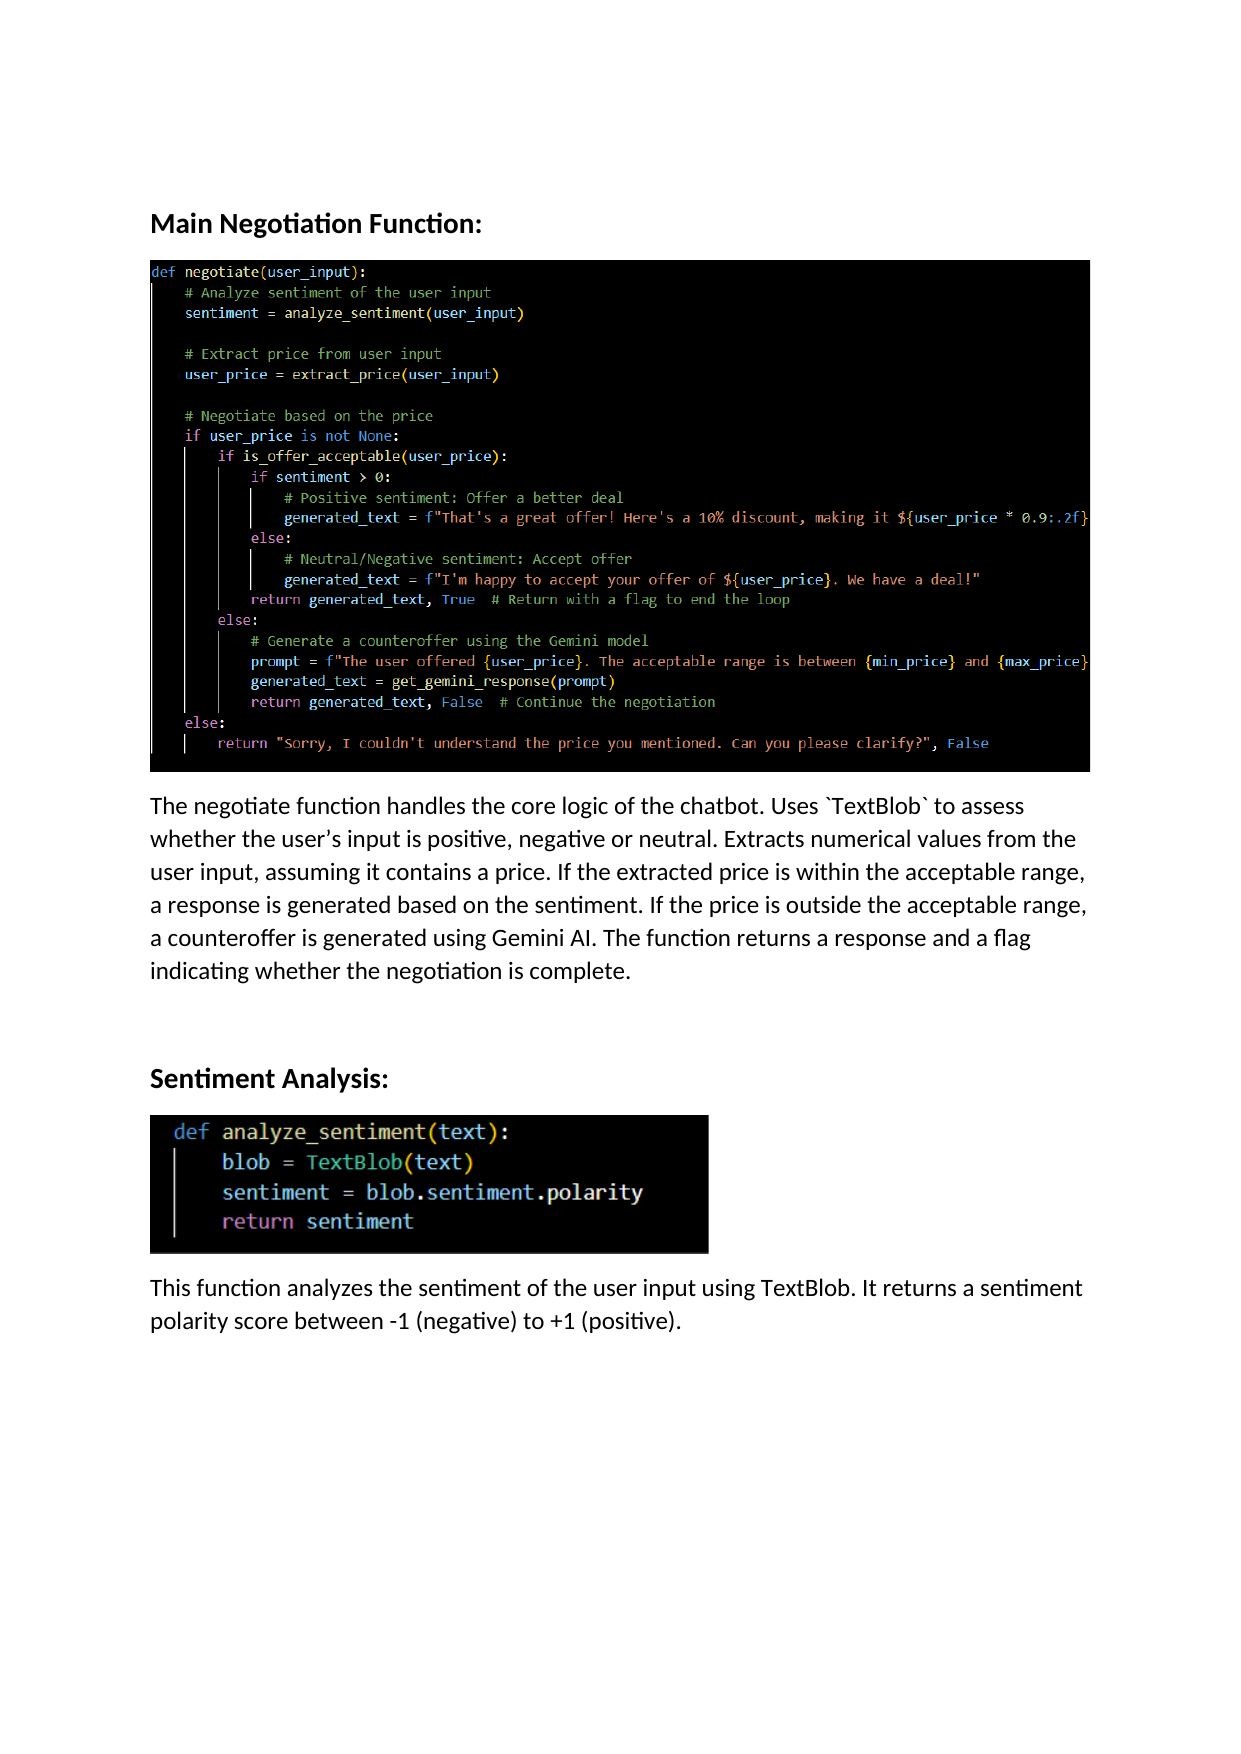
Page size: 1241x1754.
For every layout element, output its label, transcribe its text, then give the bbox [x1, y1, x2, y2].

text Main Negotiation Function: [150, 205, 1090, 241]
picture [150, 1115, 709, 1254]
picture [150, 260, 1091, 772]
text The negotiate function handles the core logic of the chatbot. Uses `TextBlob` to assess whether the user’s input is positive, negative or neutral. Extracts numerical values from the user input, assuming it contains a price. If the extracted price is within the acceptable range, a response is generated based on the sentiment. If the price is outside the acceptable range, a counteroffer is generated using Gemini AI. The function returns a response and a flag indicating whether the negotiation is complete. [150, 791, 1090, 986]
text This function analyzes the sentiment of the user input using TextBlob. It returns a sentiment polarity score between -1 (negative) to +1 (positive). [150, 1272, 1090, 1336]
text Sentiment Analysis: [150, 1060, 1090, 1095]
